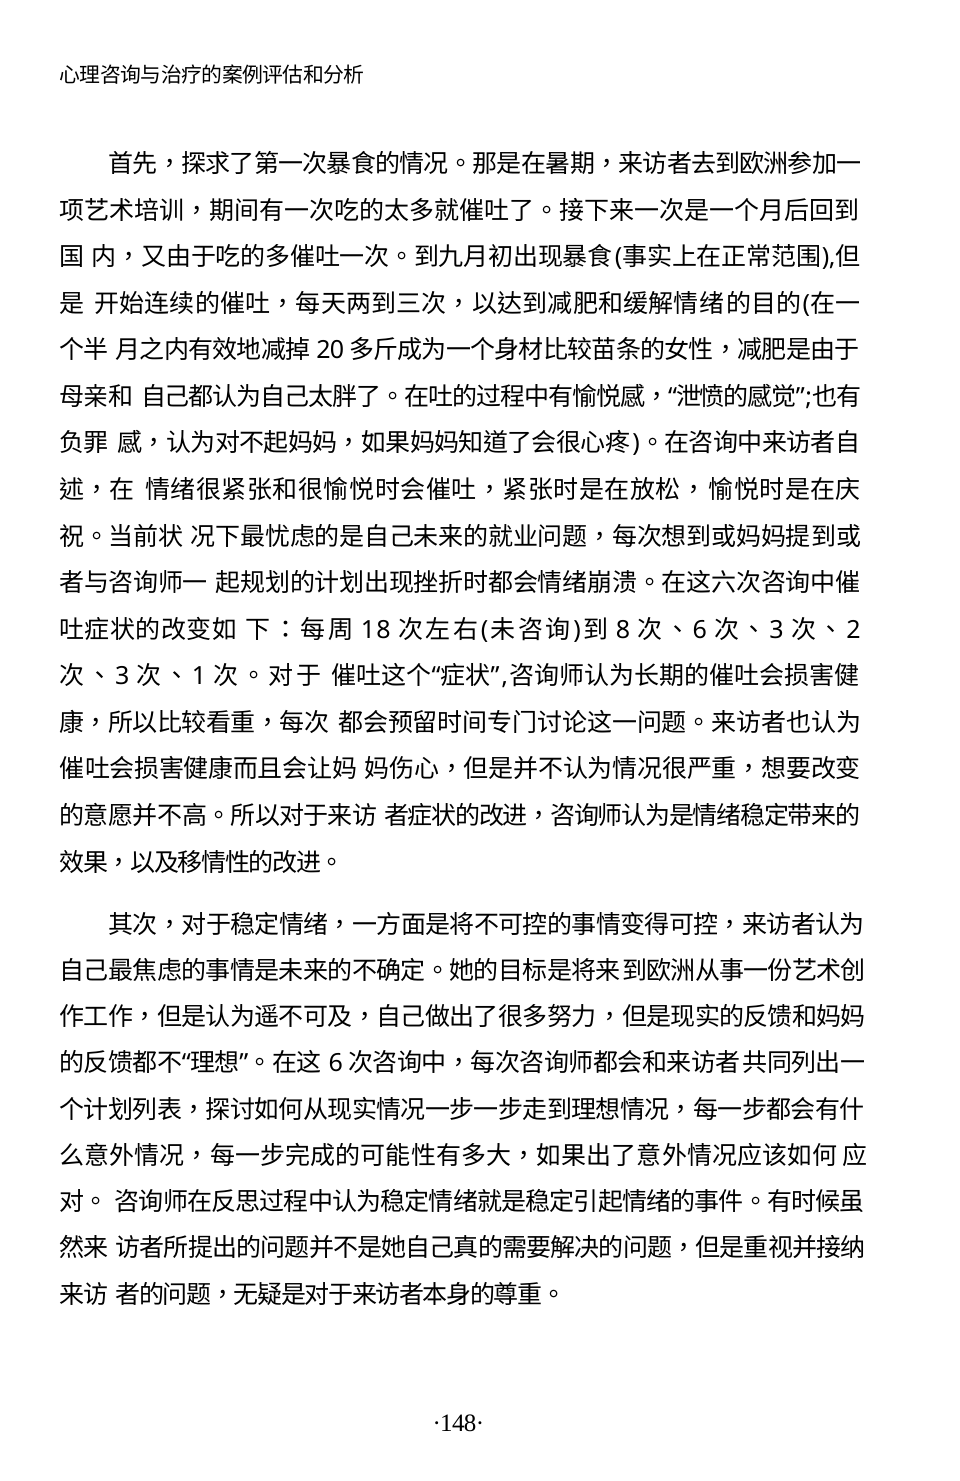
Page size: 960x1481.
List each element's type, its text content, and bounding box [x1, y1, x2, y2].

text 首先，探求了第一次暴食的情况。那是在暑期，来访者去到欧洲参加一 项艺术培训，期间有一次吃的太多就催吐了。接下来一次是一个月后回到国 内，又由于吃的多催吐一次。到九月初出现暴食(事实上在正常范围),但是 开始连续的催吐，每天两到三次，以达到减肥和缓解情绪的目的(在一个半 月之内有效地减掉20多斤成为一个身材比较苗条的女性，减肥是由于母亲和 自己都认为自己太胖了。在吐的过程中有愉悦感，“泄愤的感觉”;也有负罪 感，认为对不起妈妈，如果妈妈知道了会很心疼)。在咨询中来访者自述，在 情绪很紧张和很愉悦时会催吐，紧张时是在放松，愉悦时是在庆祝。当前状 况下最忧虑的是自己未来的就业问题，每次想到或妈妈提到或者与咨询师一 起规划的计划出现挫折时都会情绪崩溃。在这六次咨询中催吐症状的改变如 下：每周18次左右(未咨询)到8次、6次、3次、2次、3次、1次。对于 催吐这个“症状”,咨询师认为长期的催吐会损害健康，所以比较看重，每次 都会预留时间专门讨论这一问题。来访者也认为催吐会损害健康而且会让妈 妈伤心，但是并不认为情况很严重，想要改变的意愿并不高。所以对于来访 者症状的改进，咨询师认为是情绪稳定带来的效果，以及移情性的改进。 [59, 146, 861, 878]
text 其次，对于稳定情绪，一方面是将不可控的事情变得可控，来访者认为 自己最焦虑的事情是未来的不确定。她的目标是将来到欧洲从事一份艺术创 作工作，但是认为遥不可及，自己做出了很多努力，但是现实的反馈和妈妈 的反馈都不“理想”。在这6次咨询中，每次咨询师都会和来访者共同列出一 个计划列表，探讨如何从现实情况一步一步走到理想情况，每一步都会有什 么意外情况，每一步完成的可能性有多大，如果出了意外情况应该如何应对。 咨询师在反思过程中认为稳定情绪就是稳定引起情绪的事件。有时候虽然来 访者所提出的问题并不是她自己真的需要解决的问题，但是重视并接纳来访 者的问题，无疑是对于来访者本身的尊重。 [59, 906, 867, 1310]
text 心理咨询与治疗的案例评估和分析 [59, 62, 867, 88]
